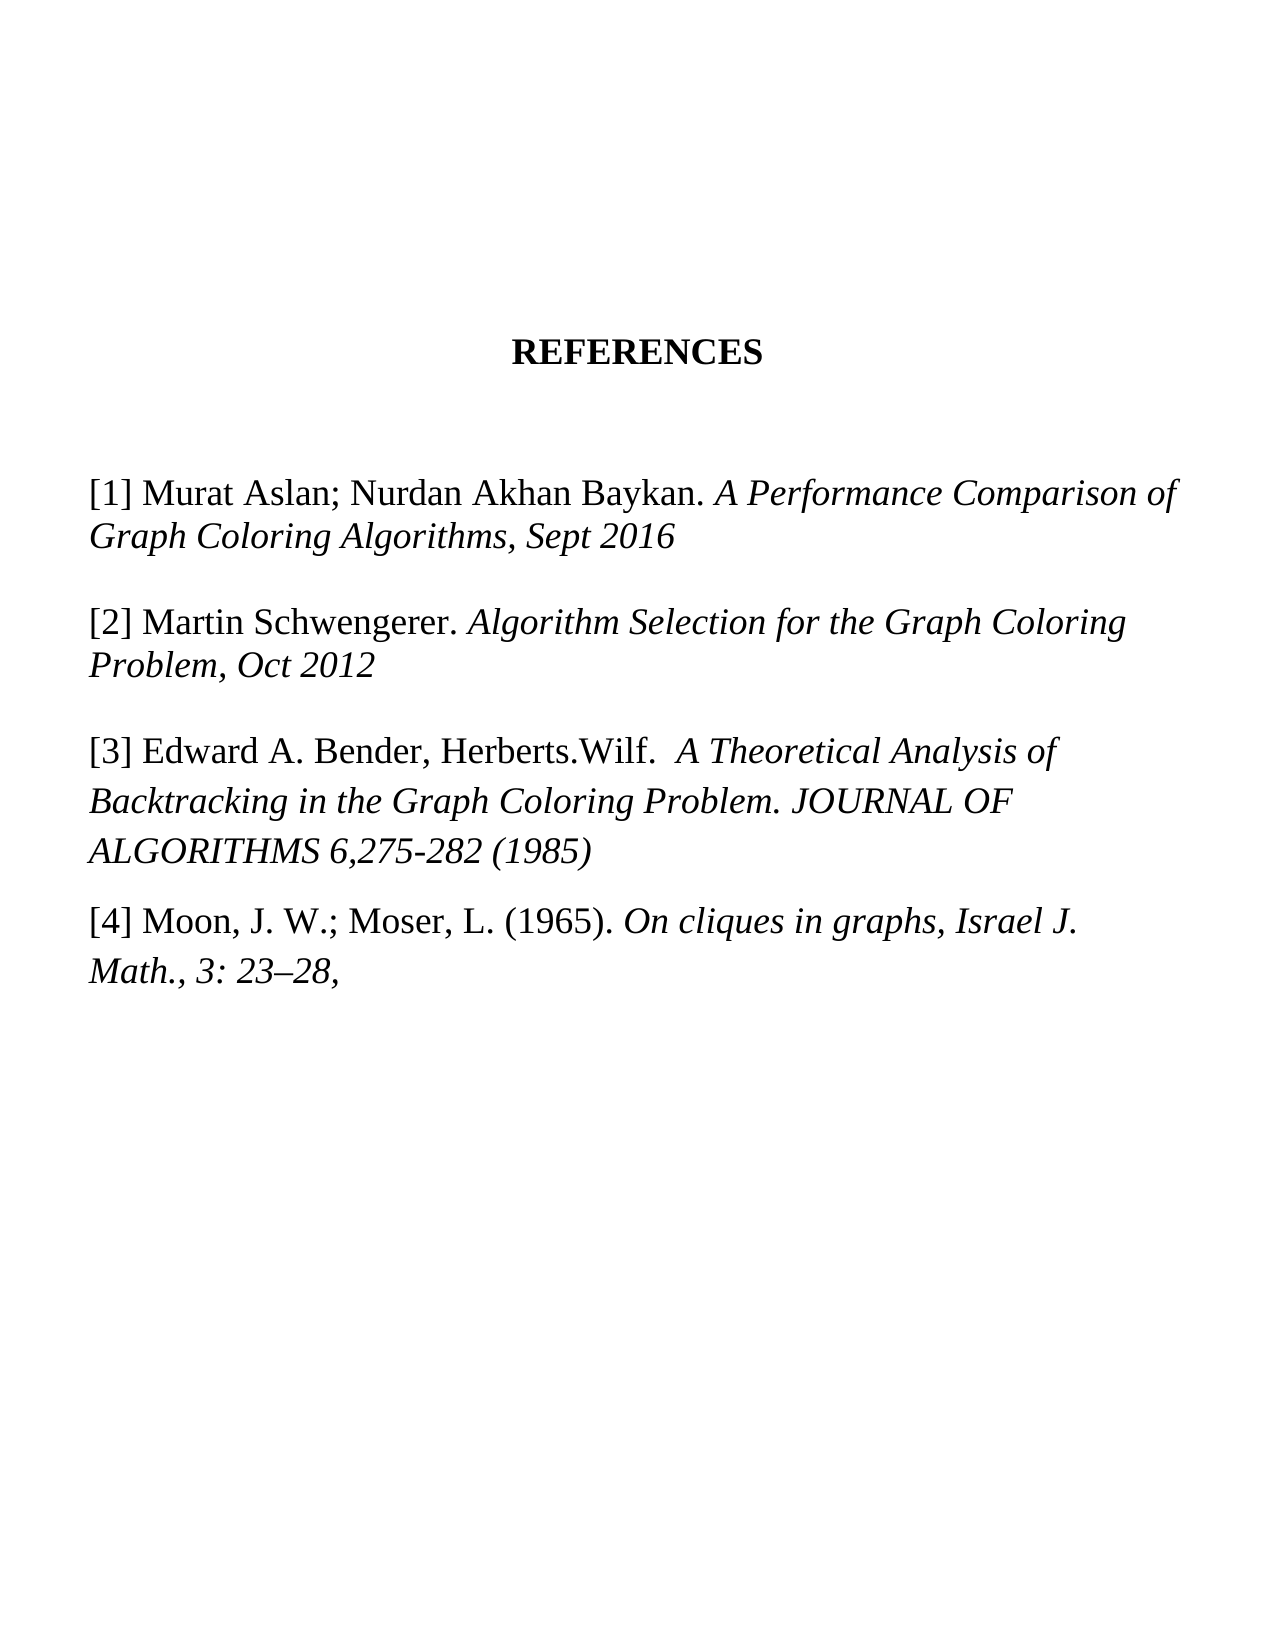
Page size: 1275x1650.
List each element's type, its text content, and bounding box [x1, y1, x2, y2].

text [2] Martin Schwengerer. Algorithm Selection for the Graph Coloring Problem, Oct 2012 [89, 599, 1186, 686]
text [3] Edward A. Bender, Herberts.Wilf. A Theoretical Analysis of Backtracking in the Graph Coloring Problem. JOURNAL OF ALGORITHMS 6,275-282 (1985) [89, 729, 1186, 871]
text [4] Moon, J. W.; Moser, L. (1965). On cliques in graphs, Israel J. Math., 3: 23–28, [89, 898, 1186, 991]
text [1] Murat Aslan; Nurdan Akhan Baykan. A Performance Comparison of Graph Coloring Algorithms, Sept 2016 [89, 470, 1186, 556]
text REFERENCES [89, 329, 1186, 372]
